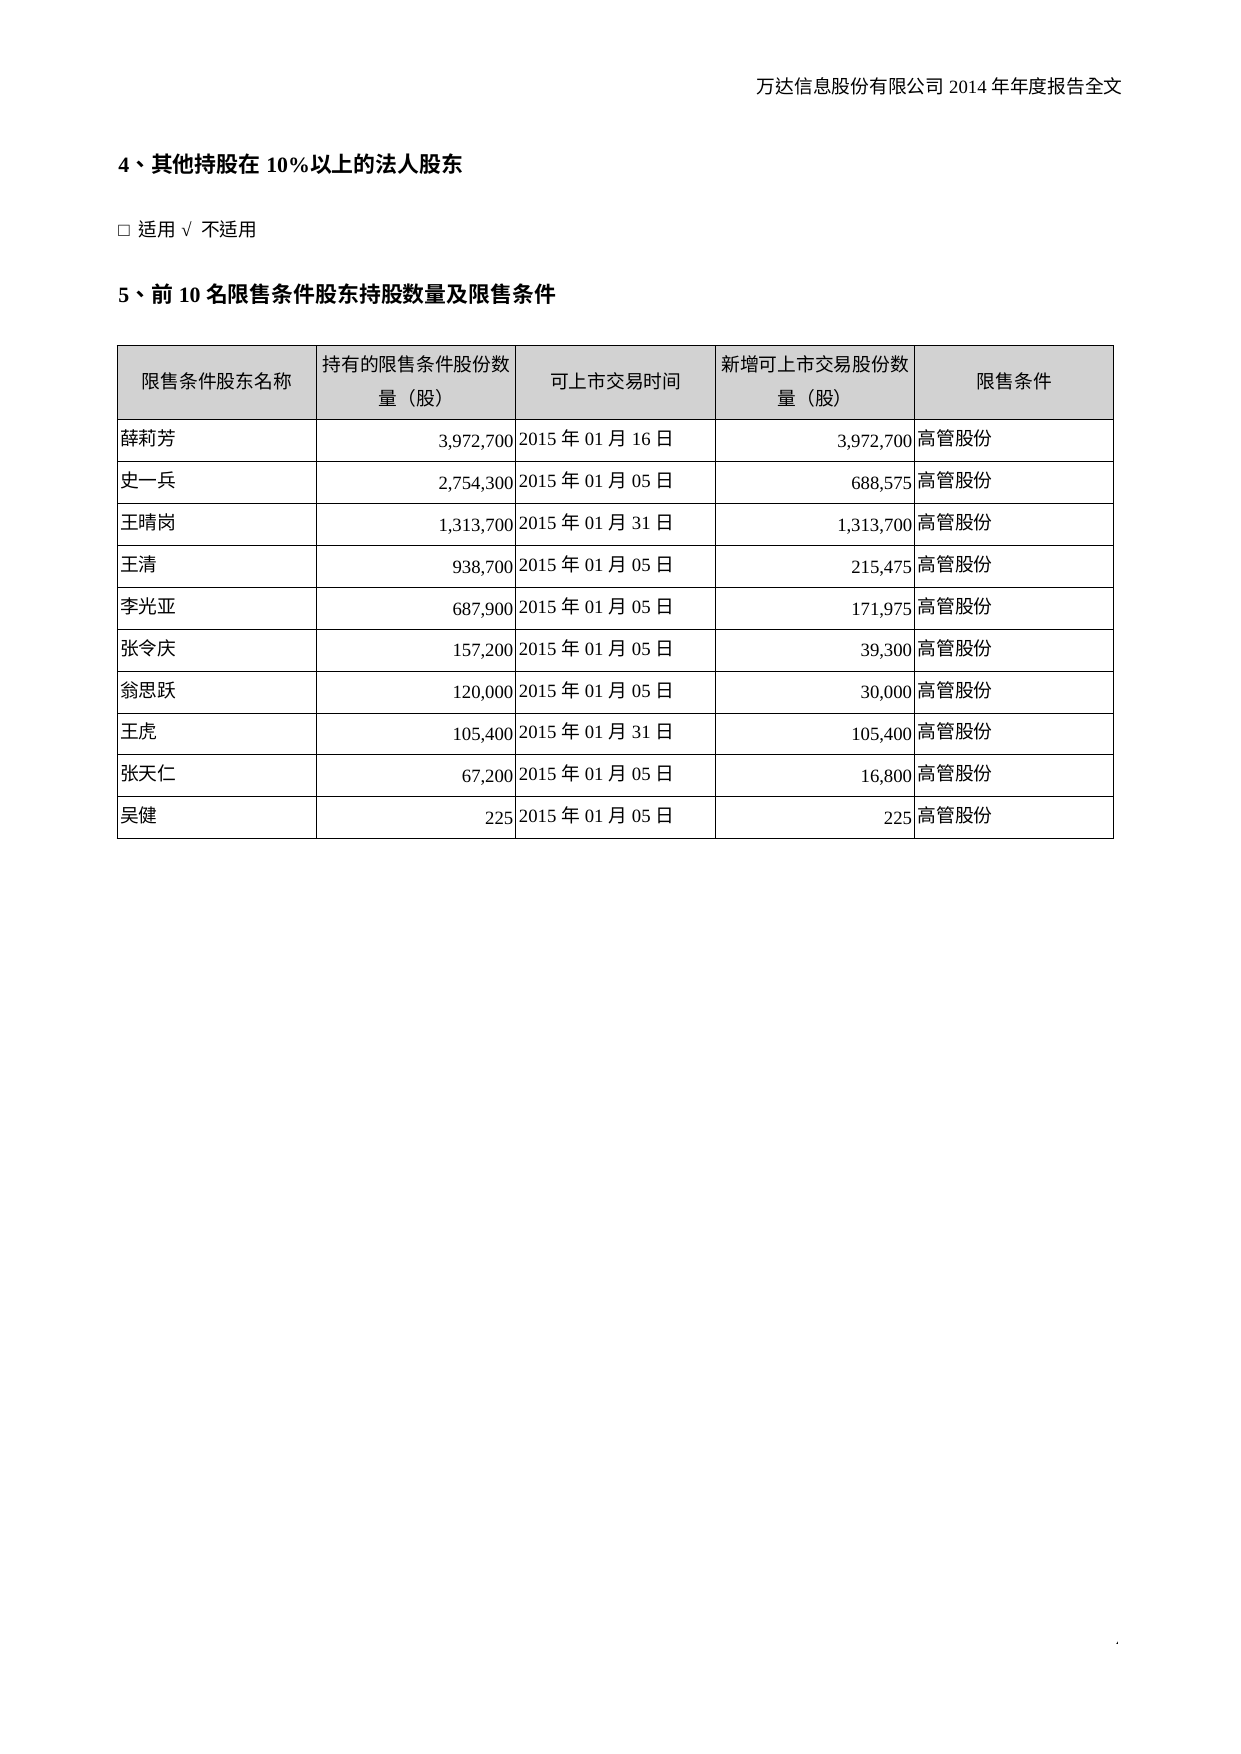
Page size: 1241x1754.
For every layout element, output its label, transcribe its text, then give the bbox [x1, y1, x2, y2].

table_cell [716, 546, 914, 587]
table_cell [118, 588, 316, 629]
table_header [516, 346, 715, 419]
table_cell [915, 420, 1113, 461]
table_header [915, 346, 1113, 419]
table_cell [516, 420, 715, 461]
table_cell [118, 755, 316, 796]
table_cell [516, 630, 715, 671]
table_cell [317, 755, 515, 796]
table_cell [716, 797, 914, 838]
text □ 适用 √ 不适用 [118, 217, 1138, 242]
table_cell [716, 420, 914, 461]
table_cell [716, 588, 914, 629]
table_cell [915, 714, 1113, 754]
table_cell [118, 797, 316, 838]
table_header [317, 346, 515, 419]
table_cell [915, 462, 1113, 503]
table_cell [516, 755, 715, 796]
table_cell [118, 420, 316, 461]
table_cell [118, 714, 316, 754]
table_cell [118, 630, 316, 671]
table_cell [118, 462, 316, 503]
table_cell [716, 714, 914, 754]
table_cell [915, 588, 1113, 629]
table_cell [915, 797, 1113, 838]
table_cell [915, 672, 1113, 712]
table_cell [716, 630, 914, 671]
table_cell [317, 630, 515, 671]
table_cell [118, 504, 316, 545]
subtitle 5、前 10 名限售条件股东持股数量及限售条件 [118, 279, 1138, 308]
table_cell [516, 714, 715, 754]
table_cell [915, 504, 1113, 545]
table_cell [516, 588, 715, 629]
subtitle 4、其他持股在 10%以上的法人股东 [118, 149, 1138, 179]
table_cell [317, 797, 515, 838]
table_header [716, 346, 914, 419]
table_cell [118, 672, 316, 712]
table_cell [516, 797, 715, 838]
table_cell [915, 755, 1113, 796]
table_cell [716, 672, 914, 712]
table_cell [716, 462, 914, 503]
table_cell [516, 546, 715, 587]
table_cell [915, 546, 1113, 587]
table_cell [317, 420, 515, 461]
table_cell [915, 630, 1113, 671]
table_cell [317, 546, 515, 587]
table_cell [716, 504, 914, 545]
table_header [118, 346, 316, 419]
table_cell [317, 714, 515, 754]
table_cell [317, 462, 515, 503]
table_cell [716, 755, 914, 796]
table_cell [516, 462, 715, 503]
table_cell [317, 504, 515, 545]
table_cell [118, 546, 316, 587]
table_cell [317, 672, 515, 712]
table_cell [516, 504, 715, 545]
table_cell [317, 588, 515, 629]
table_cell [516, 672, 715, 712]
